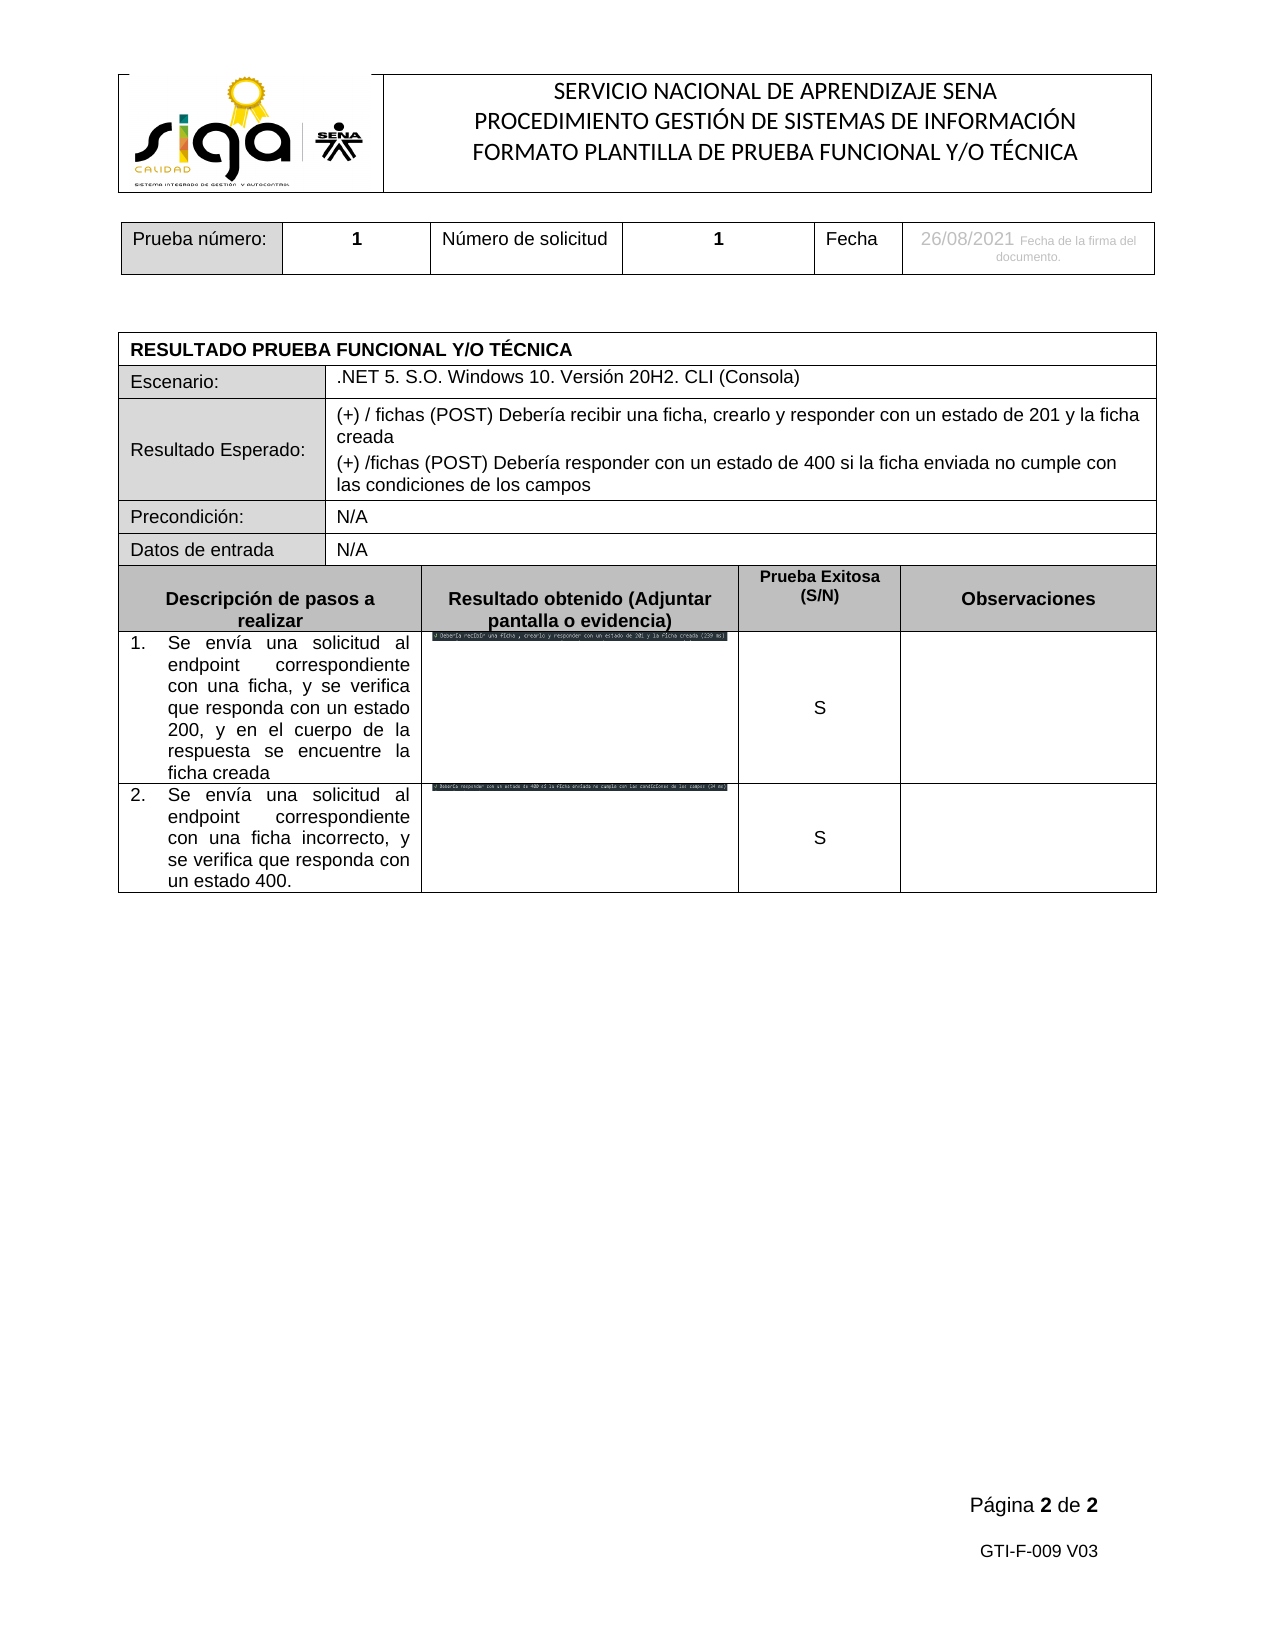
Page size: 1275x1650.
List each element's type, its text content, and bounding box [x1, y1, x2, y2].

table_cell Escenario: [119, 366, 325, 398]
table_cell Prueba Exitosa (S/N) [739, 566, 900, 631]
picture [432, 632, 728, 641]
table_cell Resultado obtenido (Adjuntar pantalla o evidencia) [422, 566, 738, 631]
table_cell (+) / fichas (POST) Debería recibir una ficha, crearlo y responder con un estado de 201 y la ficha creada (+) /fichas (POST) Debería responder con un estado de 400 si la ficha enviada no cumple con las condiciones de los campos [326, 399, 1156, 500]
table_cell Observaciones [901, 566, 1156, 631]
table_cell [901, 784, 1156, 892]
table_cell Se envía una solicitud al endpoint correspondiente con una ficha, y se verifica que responda con un estado 200, y en el cuerpo de la respuesta se encuentre la ficha creada [119, 632, 421, 783]
table_cell Se envía una solicitud al endpoint correspondiente con una ficha incorrecto, y se verifica que responda con un estado 400. [119, 784, 421, 892]
table_cell Datos de entrada [119, 534, 325, 565]
picture [432, 784, 728, 791]
table_cell Precondición: [119, 501, 325, 533]
table_cell S [739, 784, 900, 892]
table_cell .NET 5. S.O. Windows 10. Versión 20H2. CLI (Consola) [326, 366, 1156, 398]
table_cell N/A [326, 501, 1156, 533]
table_cell N/A [326, 534, 1156, 565]
table_cell [422, 632, 738, 783]
table_cell [901, 632, 1156, 783]
table_header RESULTADO PRUEBA FUNCIONAL Y/O TÉCNICA [119, 333, 1156, 365]
table_cell [422, 784, 738, 892]
table_cell S [739, 632, 900, 783]
picture [129, 74, 372, 192]
table_cell Resultado Esperado: [119, 399, 325, 500]
table_cell Descripción de pasos a realizar [119, 566, 421, 631]
